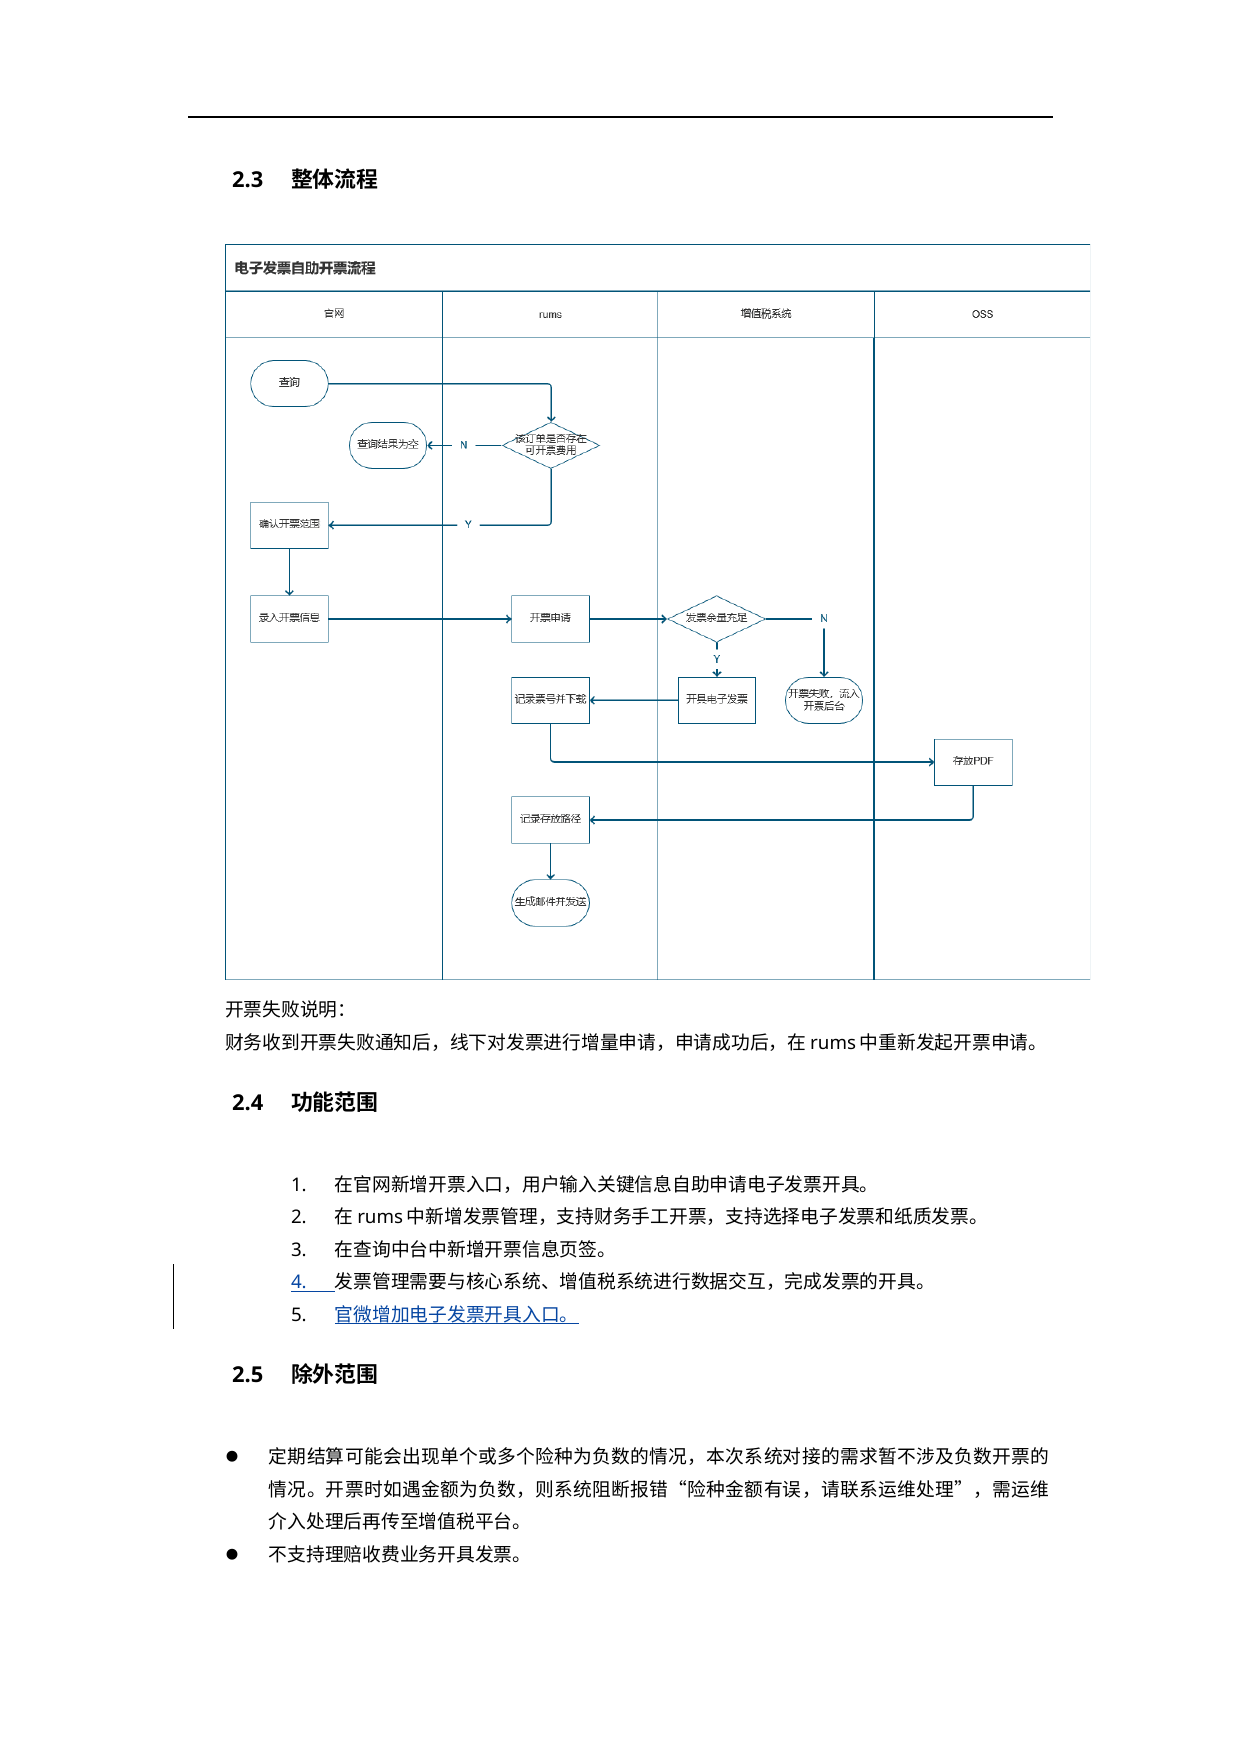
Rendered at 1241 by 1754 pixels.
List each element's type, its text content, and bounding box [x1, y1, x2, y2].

text 开票失败说明： [187, 992, 1053, 1025]
picture [227, 246, 1091, 290]
list 不支持理赔收费业务开具发票。 [225, 1537, 1053, 1569]
picture [227, 293, 441, 980]
subtitle 整体流程 [232, 162, 1053, 194]
list 在查询中台中新增开票信息页签。 [291, 1232, 1053, 1264]
list 发票管理需要与核心系统、增值税系统进行数据交互，完成发票的开具。 [291, 1264, 1053, 1297]
list 在rums中新增发票管理，支持财务手工开票，支持选择电子发票和纸质发票。 [291, 1199, 1053, 1232]
picture [444, 293, 873, 980]
text 财务收到开票失败通知后，线下对发票进行增量申请，申请成功后，在rums中重新发起开票申请。 [187, 1025, 1053, 1057]
list 定期结算可能会出现单个或多个险种为负数的情况，本次系统对接的需求暂不涉及负数开票的情况。开票时如遇金额为负数，则系统阻断报错“险种金额有误，请联系运维处理”，需运维介入处理后再传至增值税平台。 [225, 1439, 1053, 1537]
subtitle 除外范围 [232, 1357, 1053, 1389]
picture [680, 679, 754, 722]
picture [876, 293, 1091, 980]
subtitle 功能范围 [232, 1084, 1053, 1117]
list 在官网新增开票入口，用户输入关键信息自助申请电子发票开具。 [291, 1167, 1053, 1199]
